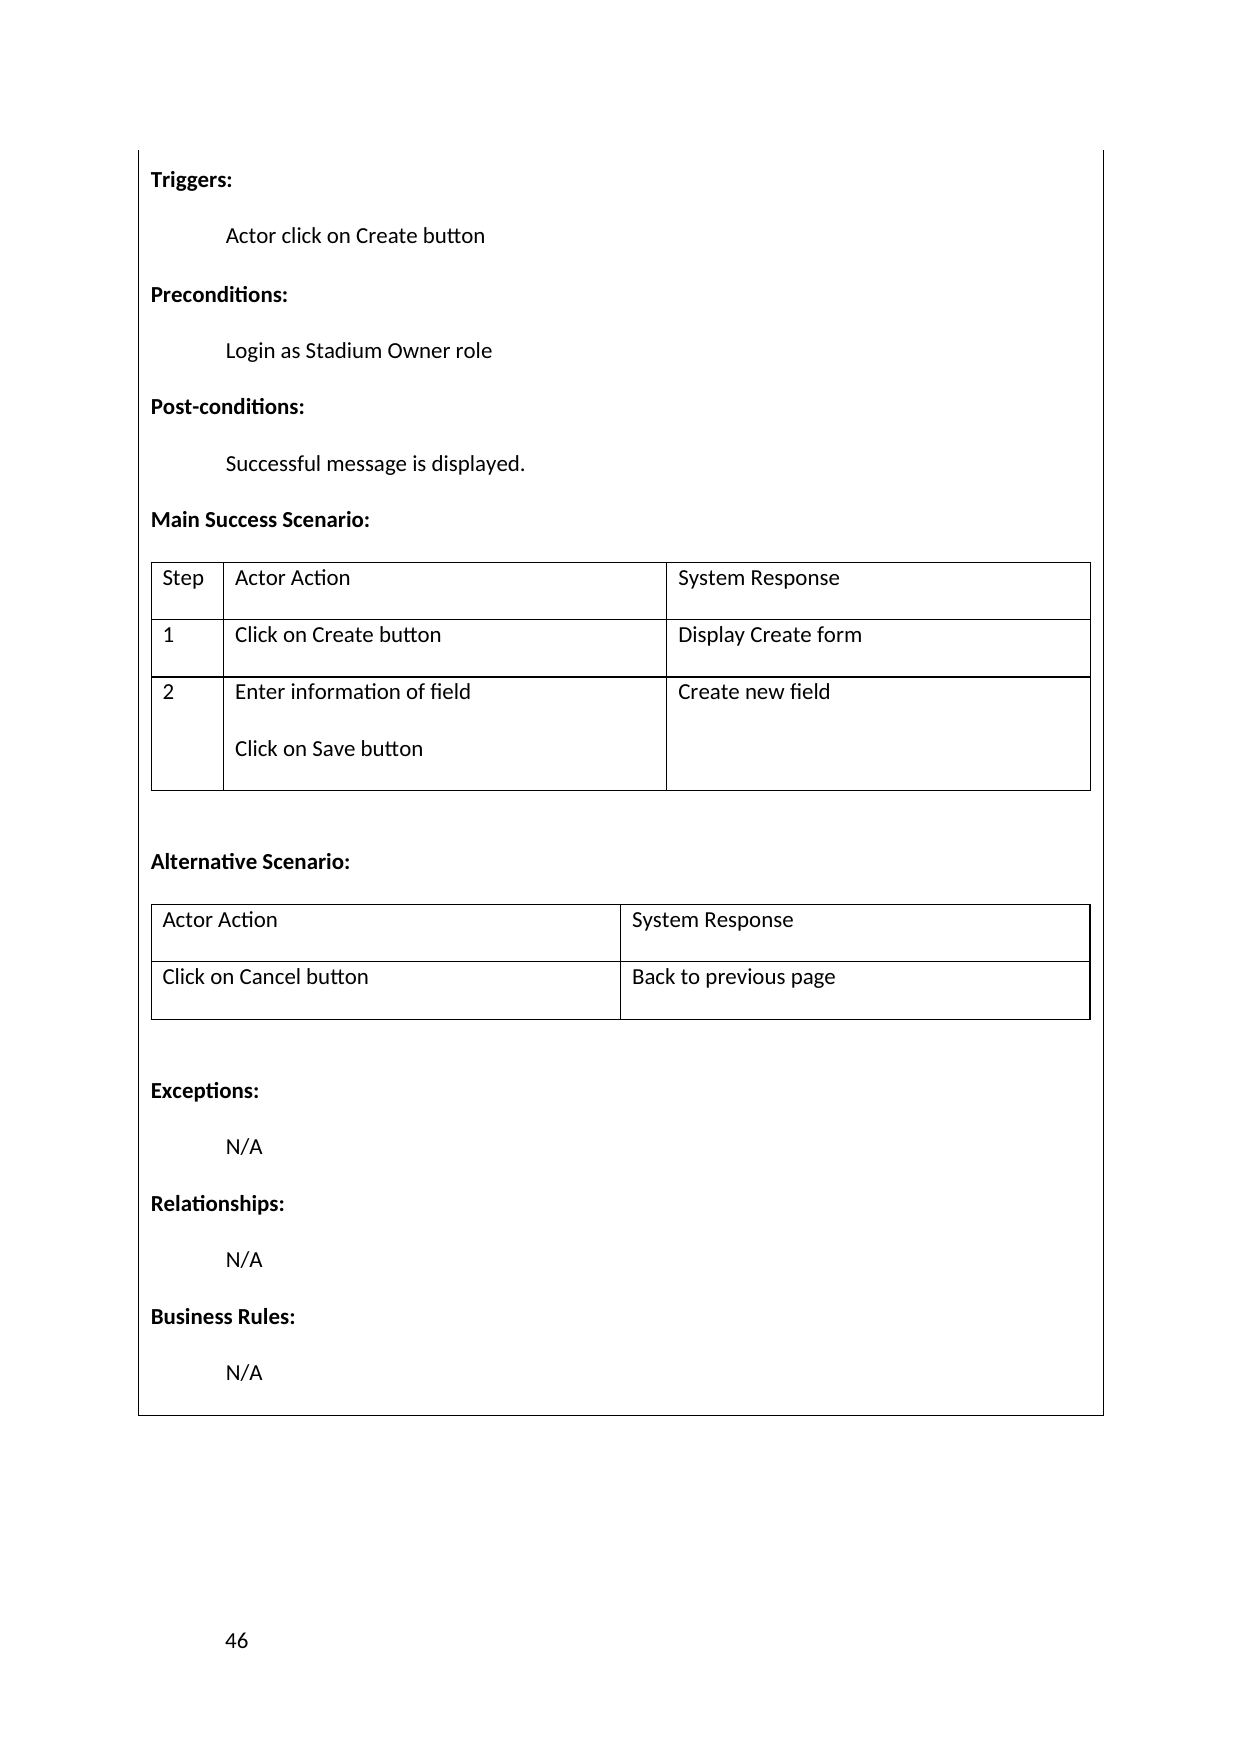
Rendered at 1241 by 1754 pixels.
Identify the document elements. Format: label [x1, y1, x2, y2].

table_cell [139, 156, 1103, 1414]
